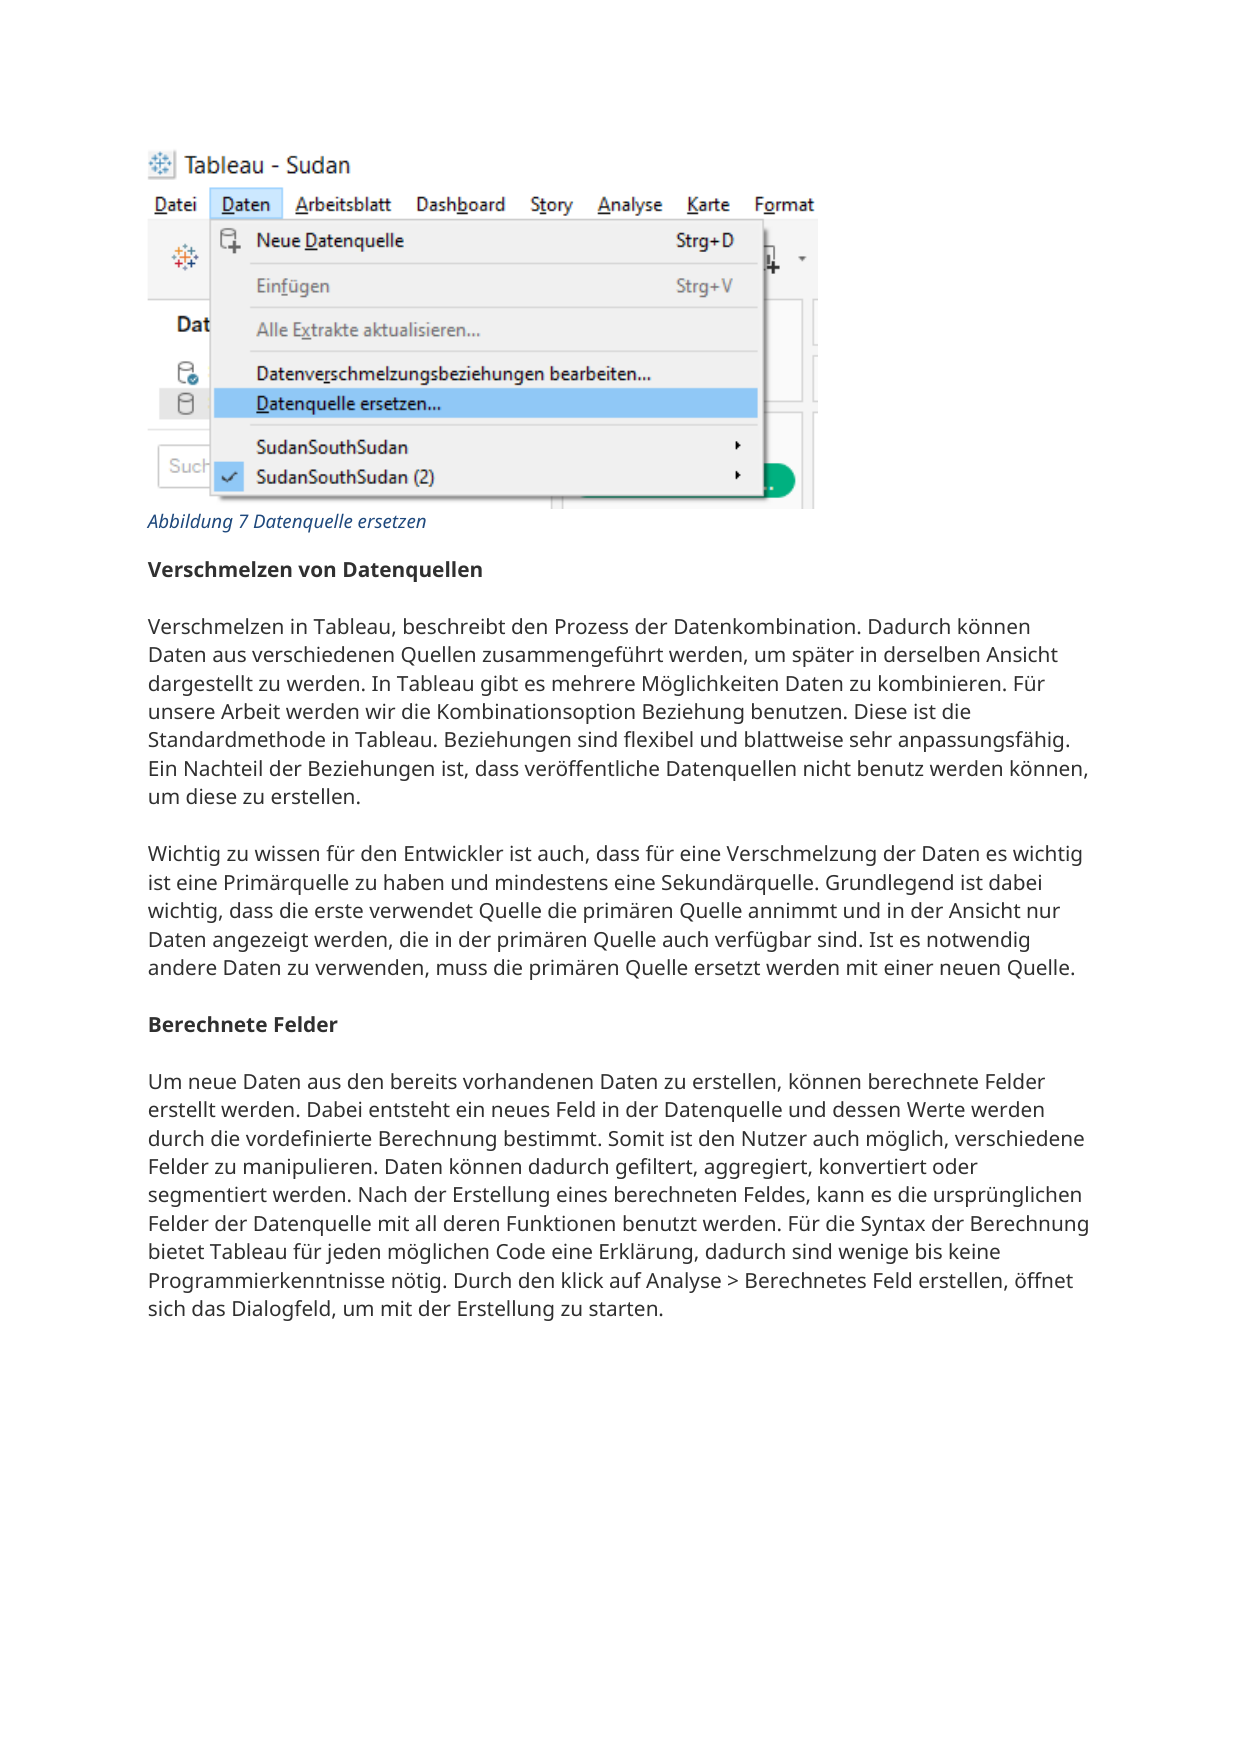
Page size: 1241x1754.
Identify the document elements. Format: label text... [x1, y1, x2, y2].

text Verschmelzen in Tableau, beschreibt den Prozess der Datenkombination. Dadurch können Daten aus verschiedenen Quellen zusammengeführt werden, um später in derselben Ansicht dargestellt zu werden. In Tableau gibt es mehrere Möglichkeiten Daten zu kombinieren. Für unsere Arbeit werden wir die Kombinationsoption Beziehung benutzen. Diese ist die Standardmethode in Tableau. Beziehungen sind flexibel und blattweise sehr anpassungsfähig. Ein Nachteil der Beziehungen ist, dass veröffentliche Datenquellen nicht benutz werden können, um diese zu erstellen. [148, 612, 1093, 811]
text Berechnete Felder [148, 1010, 1093, 1038]
picture [147, 147, 818, 509]
text Abbildung 7 Datenquelle ersetzen [148, 509, 1093, 534]
text Um neue Daten aus den bereits vorhandenen Daten zu erstellen, können berechnete Felder erstellt werden. Dabei entsteht ein neues Feld in der Datenquelle und dessen Werte werden durch die vordefinierte Berechnung bestimmt. Somit ist den Nutzer auch möglich, verschiedene Felder zu manipulieren. Daten können dadurch gefiltert, aggregiert, konvertiert oder segmentiert werden. Nach der Erstellung eines berechneten Feldes, kann es die ursprünglichen Felder der Datenquelle mit all deren Funktionen benutzt werden. Für die Syntax der Berechnung bietet Tableau für jeden möglichen Code eine Erklärung, dadurch sind wenige bis keine Programmierkenntnisse nötig. Durch den klick auf Analyse > Berechnetes Feld erstellen, öffnet sich das Dialogfeld, um mit der Erstellung zu starten. [148, 1067, 1093, 1323]
text Verschmelzen von Datenquellen [148, 555, 1093, 583]
text Wichtig zu wissen für den Entwickler ist auch, dass für eine Verschmelzung der Daten es wichtig ist eine Primärquelle zu haben und mindestens eine Sekundärquelle. Grundlegend ist dabei wichtig, dass die erste verwendet Quelle die primären Quelle annimmt und in der Ansicht nur Daten angezeigt werden, die in der primären Quelle auch verfügbar sind. Ist es notwendig andere Daten zu verwenden, muss die primären Quelle ersetzt werden mit einer neuen Quelle. [148, 839, 1093, 982]
